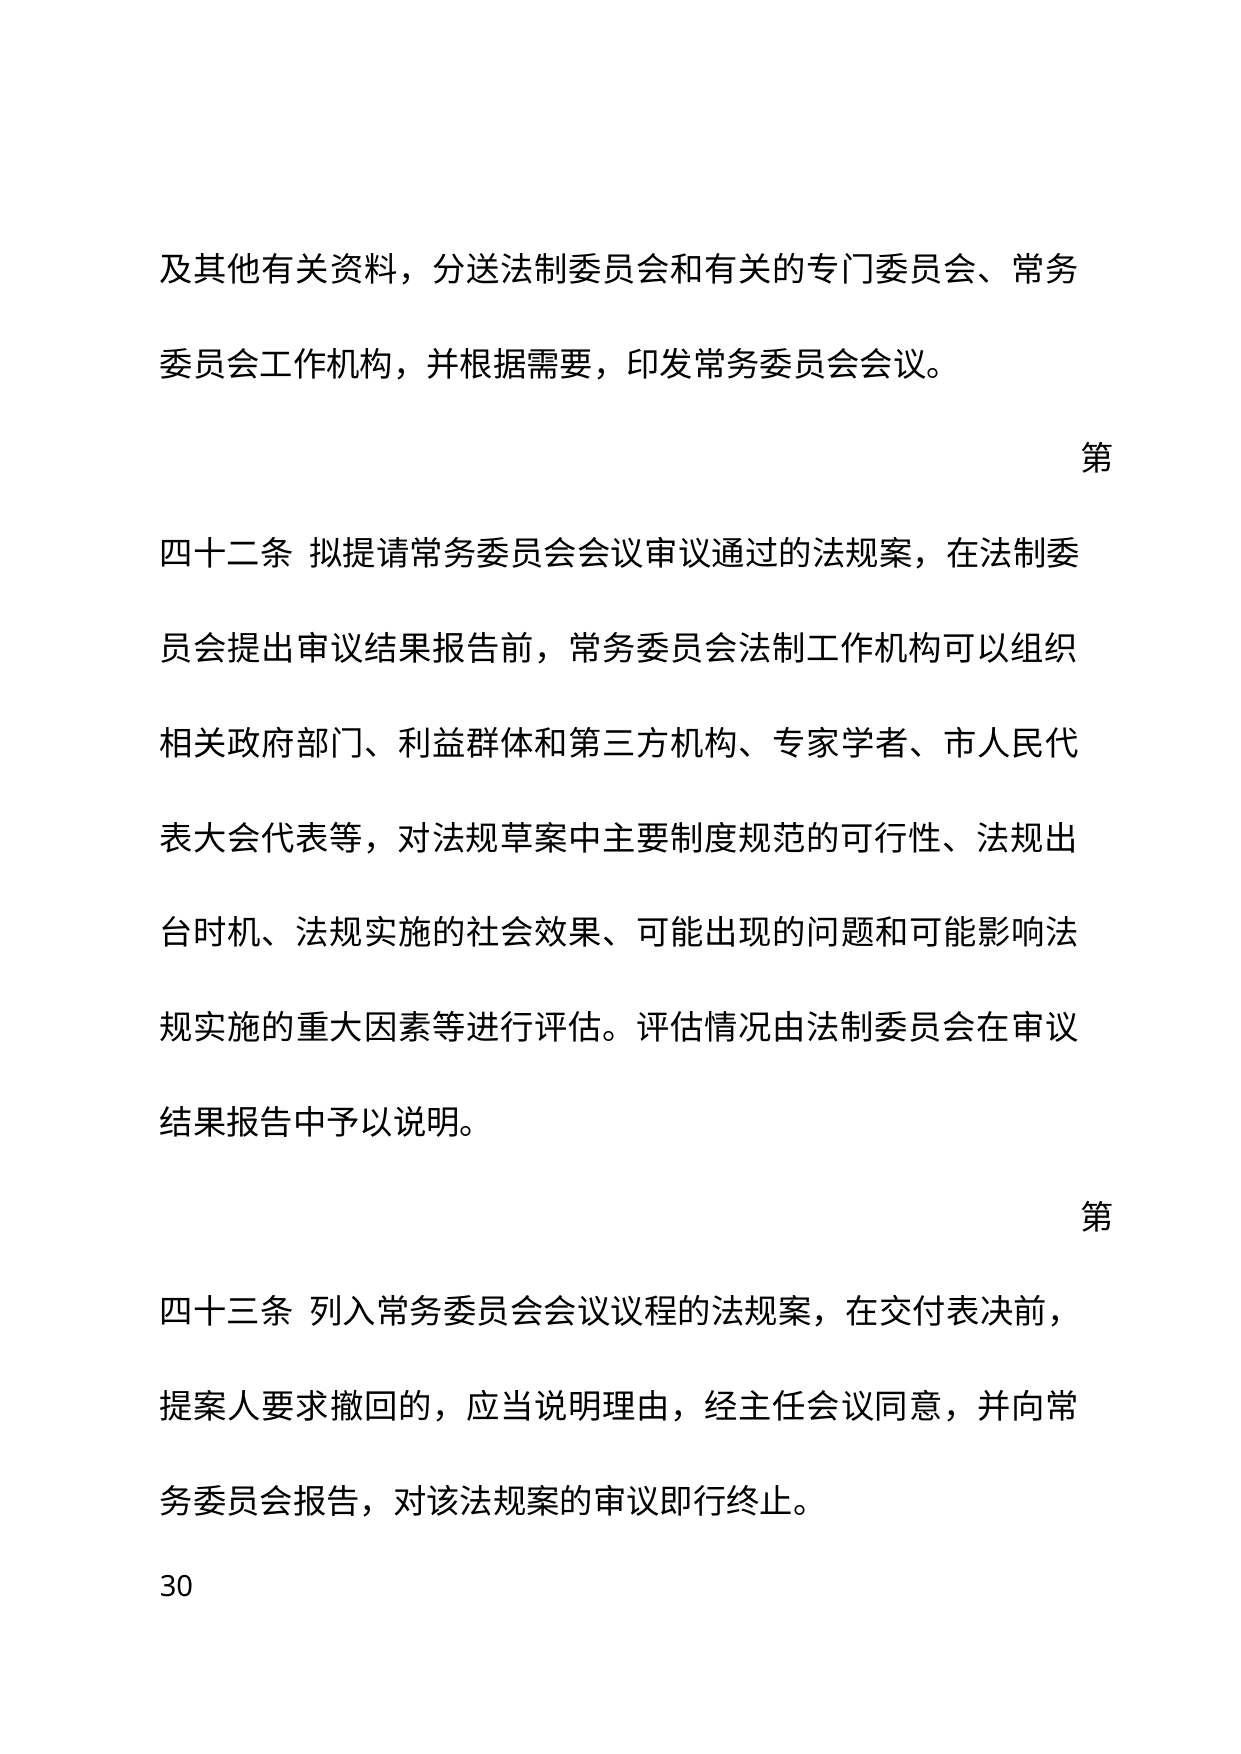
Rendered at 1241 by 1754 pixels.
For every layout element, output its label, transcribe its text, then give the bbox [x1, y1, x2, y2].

text 第四十二条 拟提请常务委员会会议审议通过的法规案，在法制委员会提出审议结果报告前，常务委员会法制工作机构可以组织相关政府部门、利益群体和第三方机构、专家学者、市人民代表大会代表等，对法规草案中主要制度规范的可行性、法规出台时机、法规实施的社会效果、可能出现的问题和可能影响法规实施的重大因素等进行评估。评估情况由法制委员会在审议结果报告中予以说明。 [159, 409, 1081, 1167]
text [159, 219, 1081, 409]
text 第四十三条 列入常务委员会会议议程的法规案，在交付表决前，提案人要求撤回的，应当说明理由，经主任会议同意，并向常务委员会报告，对该法规案的审议即行终止。 [159, 1167, 1081, 1546]
